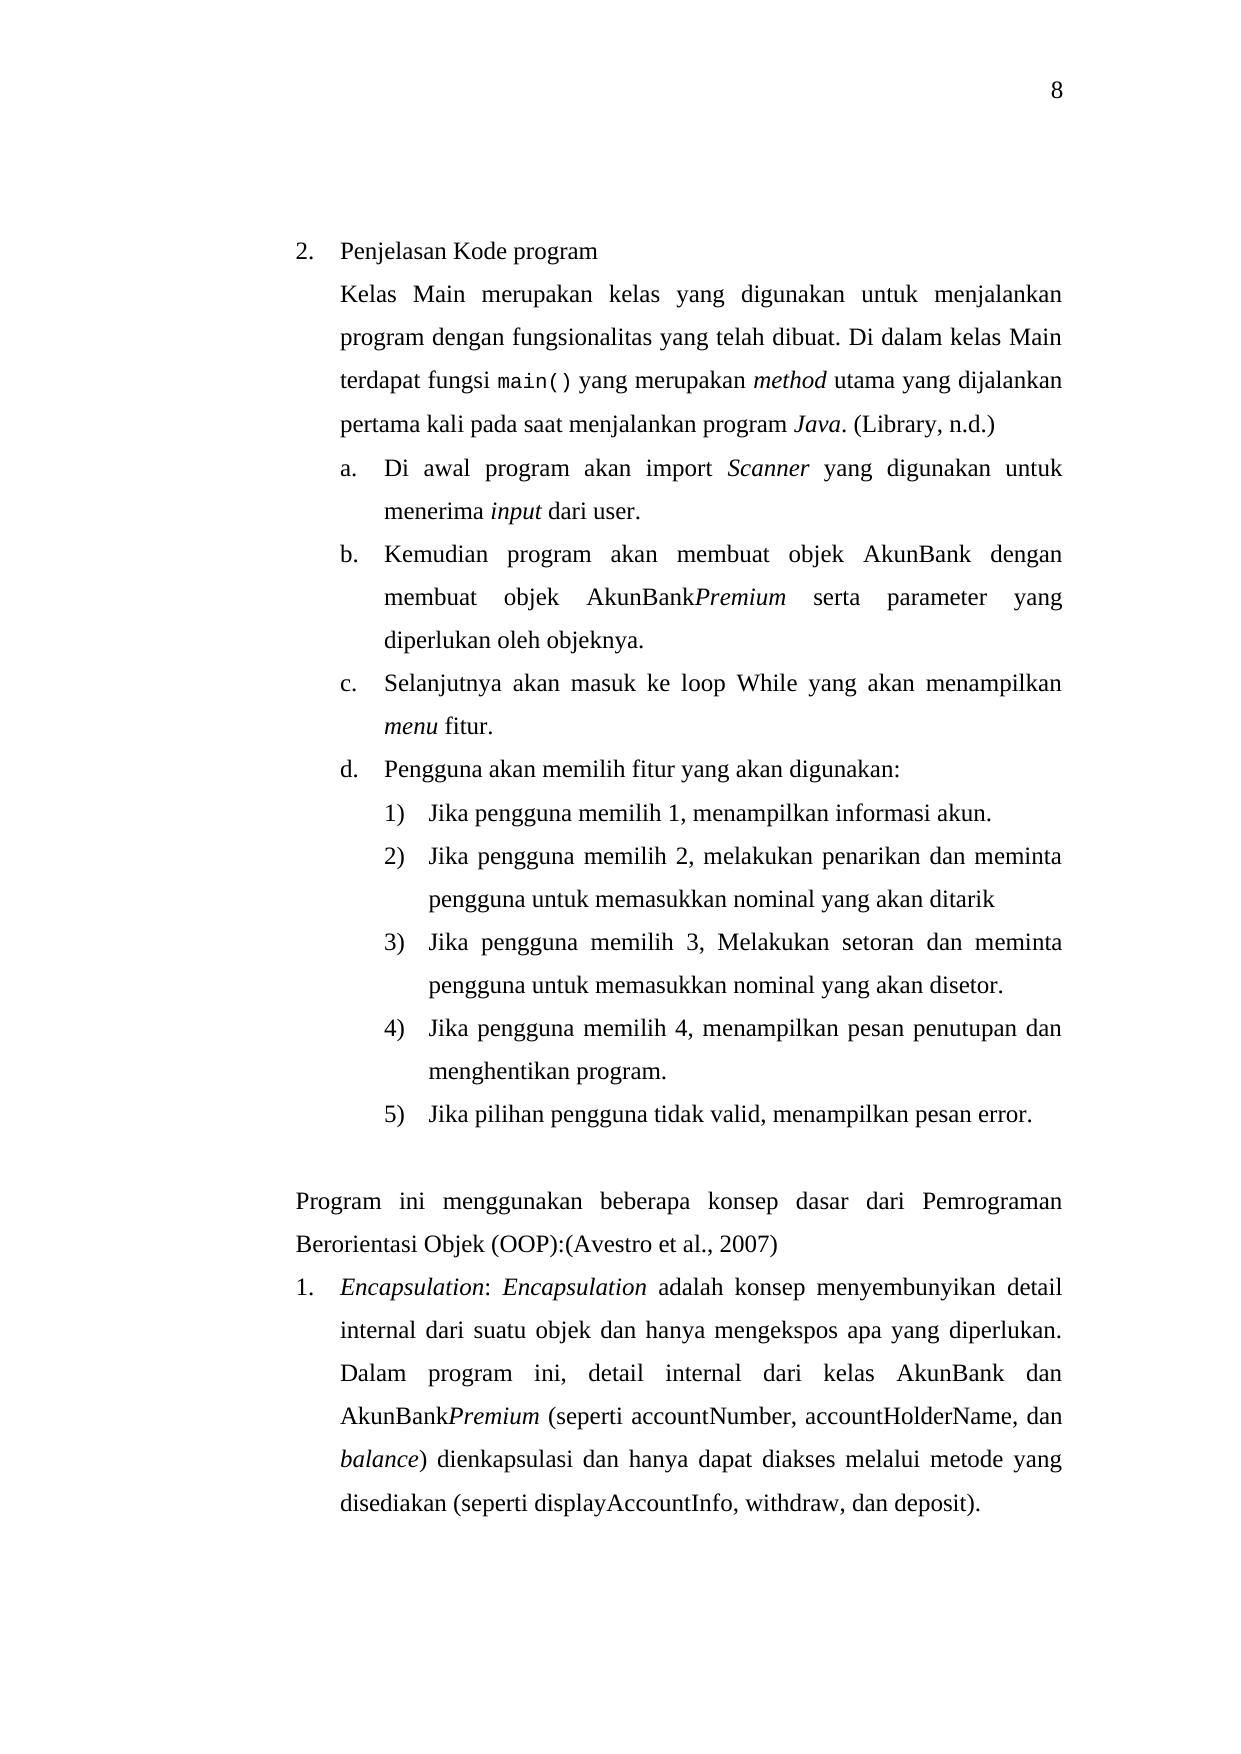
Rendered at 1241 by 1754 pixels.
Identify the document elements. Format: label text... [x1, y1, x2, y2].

list Jika pengguna memilih 1, menampilkan informasi akun. [384, 798, 1063, 826]
list Jika pengguna memilih 2, melakukan penarikan dan meminta pengguna untuk memasukkan nominal yang akan ditarik [384, 841, 1063, 913]
list Encapsulation: Encapsulation adalah konsep menyembunyikan detail internal dari suatu objek dan hanya mengekspos apa yang diperlukan. Dalam program ini, detail internal dari kelas AkunBank dan AkunBankPremium (seperti accountNumber, accountHolderName, dan balance) dienkapsulasi dan hanya dapat diakses melalui metode yang disediakan (seperti displayAccountInfo, withdraw, dan deposit). [295, 1272, 1063, 1516]
text Program ini menggunakan beberapa konsep dasar dari Pemrograman Berorientasi Objek (OOP):(Avestro et al., 2007) [295, 1186, 1063, 1258]
list Di awal program akan import Scanner yang digunakan untuk menerima input dari user. [340, 453, 1063, 524]
list Jika pengguna memilih 4, menampilkan pesan penutupan dan menghentikan program. [384, 1013, 1063, 1085]
list Selanjutnya akan masuk ke loop While yang akan menampilkan menu fitur. [340, 668, 1063, 740]
list Kemudian program akan membuat objek AkunBank dengan membuat objek AkunBankPremium serta parameter yang diperlukan oleh objeknya. [340, 539, 1063, 654]
list Jika pengguna memilih 3, Melakukan setoran dan meminta pengguna untuk memasukkan nominal yang akan disetor. [384, 927, 1063, 999]
list Pengguna akan memilih fitur yang akan digunakan: [340, 754, 1063, 783]
list Jika pilihan pengguna tidak valid, menampilkan pesan error. [384, 1099, 1063, 1128]
list Penjelasan Kode program [295, 236, 1063, 265]
list Kelas Main merupakan kelas yang digunakan untuk menjalankan program dengan fungsionalitas yang telah dibuat. Di dalam kelas Main terdapat fungsi main() yang merupakan method utama yang dijalankan pertama kali pada saat menjalankan program Java. (Library, n.d.) [340, 279, 1063, 438]
